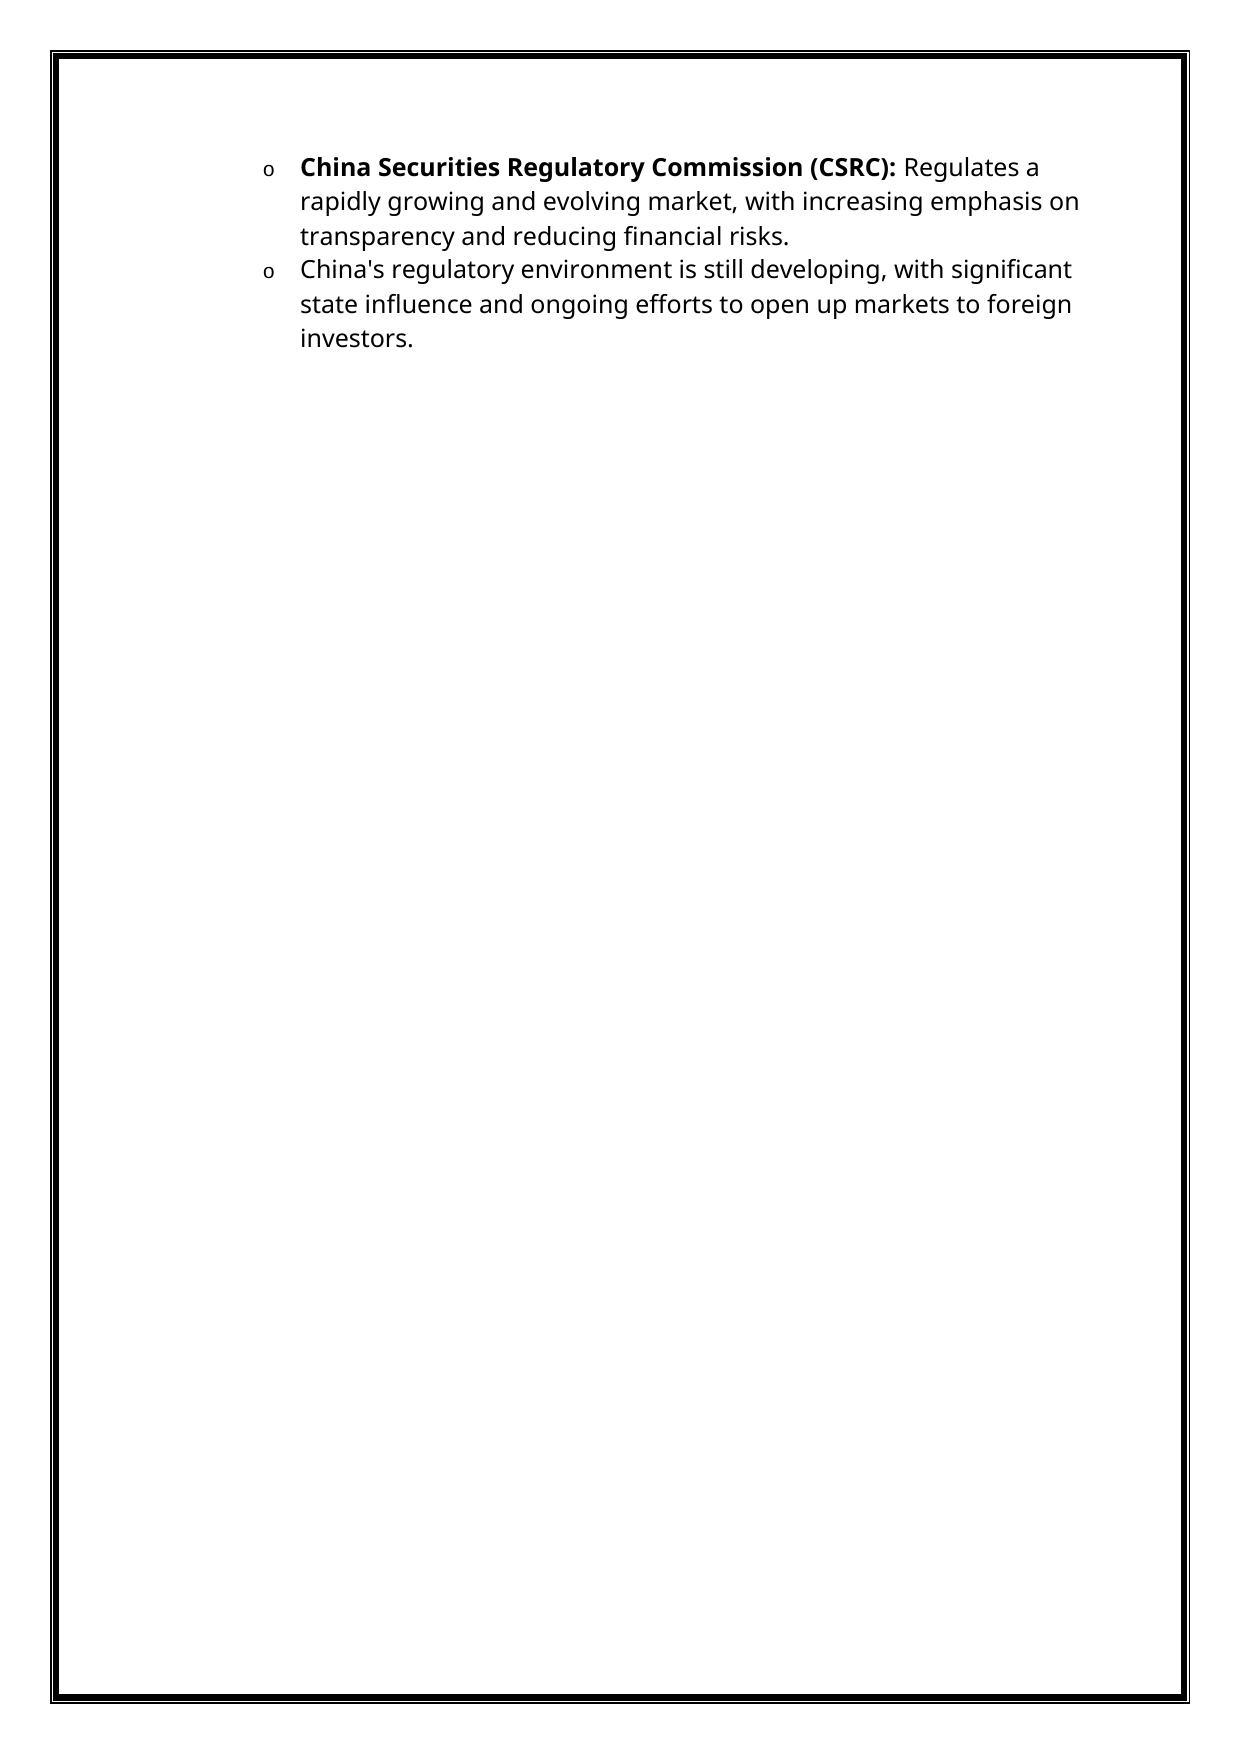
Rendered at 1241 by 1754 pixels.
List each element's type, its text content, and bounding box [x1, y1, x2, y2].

list China's regulatory environment is still developing, with significant state influence and ongoing efforts to open up markets to foreign investors. [262, 252, 1090, 354]
list China Securities Regulatory Commission (CSRC): Regulates a rapidly growing and evolving market, with increasing emphasis on transparency and reducing financial risks. [262, 150, 1090, 252]
